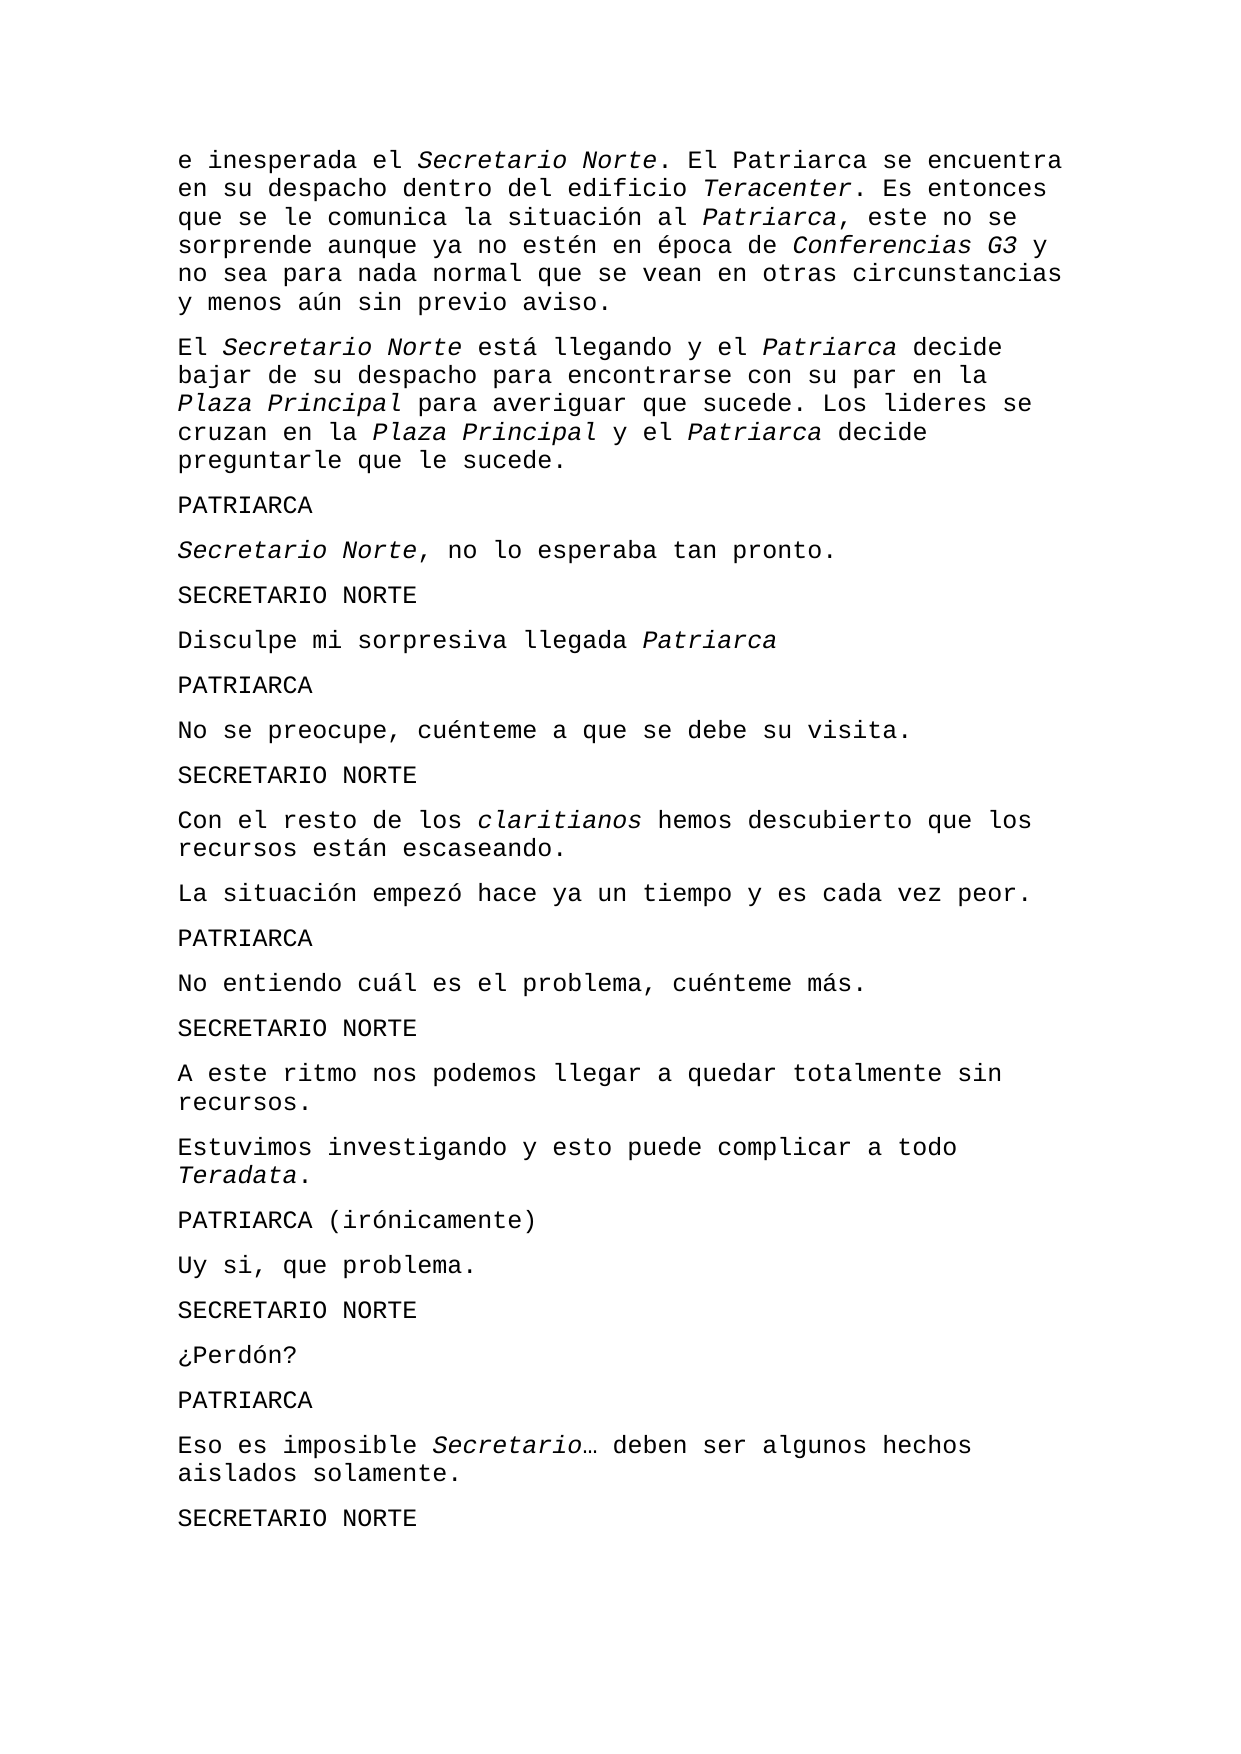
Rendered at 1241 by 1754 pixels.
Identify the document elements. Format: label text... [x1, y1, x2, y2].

text PATRIARCA [177, 493, 1063, 521]
text PATRIARCA [177, 1388, 1063, 1416]
text El Secretario Norte está llegando y el Patriarca decide bajar de su despacho para encontrarse con su par en la Plaza Principal para averiguar que sucede. Los lideres se cruzan en la Plaza Principal y el Patriarca decide preguntarle que le sucede. [177, 334, 1063, 476]
text Secretario Norte, no lo esperaba tan pronto. [177, 538, 1063, 566]
text ¿Perdón? [177, 1343, 1063, 1371]
text SECRETARIO NORTE [177, 1298, 1063, 1326]
text Eso es imposible Secretario… deben ser algunos hechos aislados solamente. [177, 1433, 1063, 1489]
text No entiendo cuál es el problema, cuénteme más. [177, 971, 1063, 999]
text SECRETARIO NORTE [177, 763, 1063, 791]
text PATRIARCA (irónicamente) [177, 1208, 1063, 1236]
text SECRETARIO NORTE [177, 1506, 1063, 1534]
text PATRIARCA [177, 673, 1063, 701]
text SECRETARIO NORTE [177, 583, 1063, 611]
text SECRETARIO NORTE [177, 1016, 1063, 1044]
text La situación empezó hace ya un tiempo y es cada vez peor. [177, 881, 1063, 909]
text No se preocupe, cuénteme a que se debe su visita. [177, 718, 1063, 746]
text Con el resto de los claritianos hemos descubierto que los recursos están escaseando. [177, 808, 1063, 864]
text Estuvimos investigando y esto puede complicar a todo Teradata. [177, 1134, 1063, 1191]
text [177, 148, 1063, 318]
text Disculpe mi sorpresiva llegada Patriarca [177, 628, 1063, 656]
text PATRIARCA [177, 926, 1063, 954]
text A este ritmo nos podemos llegar a quedar totalmente sin recursos. [177, 1061, 1063, 1118]
text Uy si, que problema. [177, 1253, 1063, 1281]
